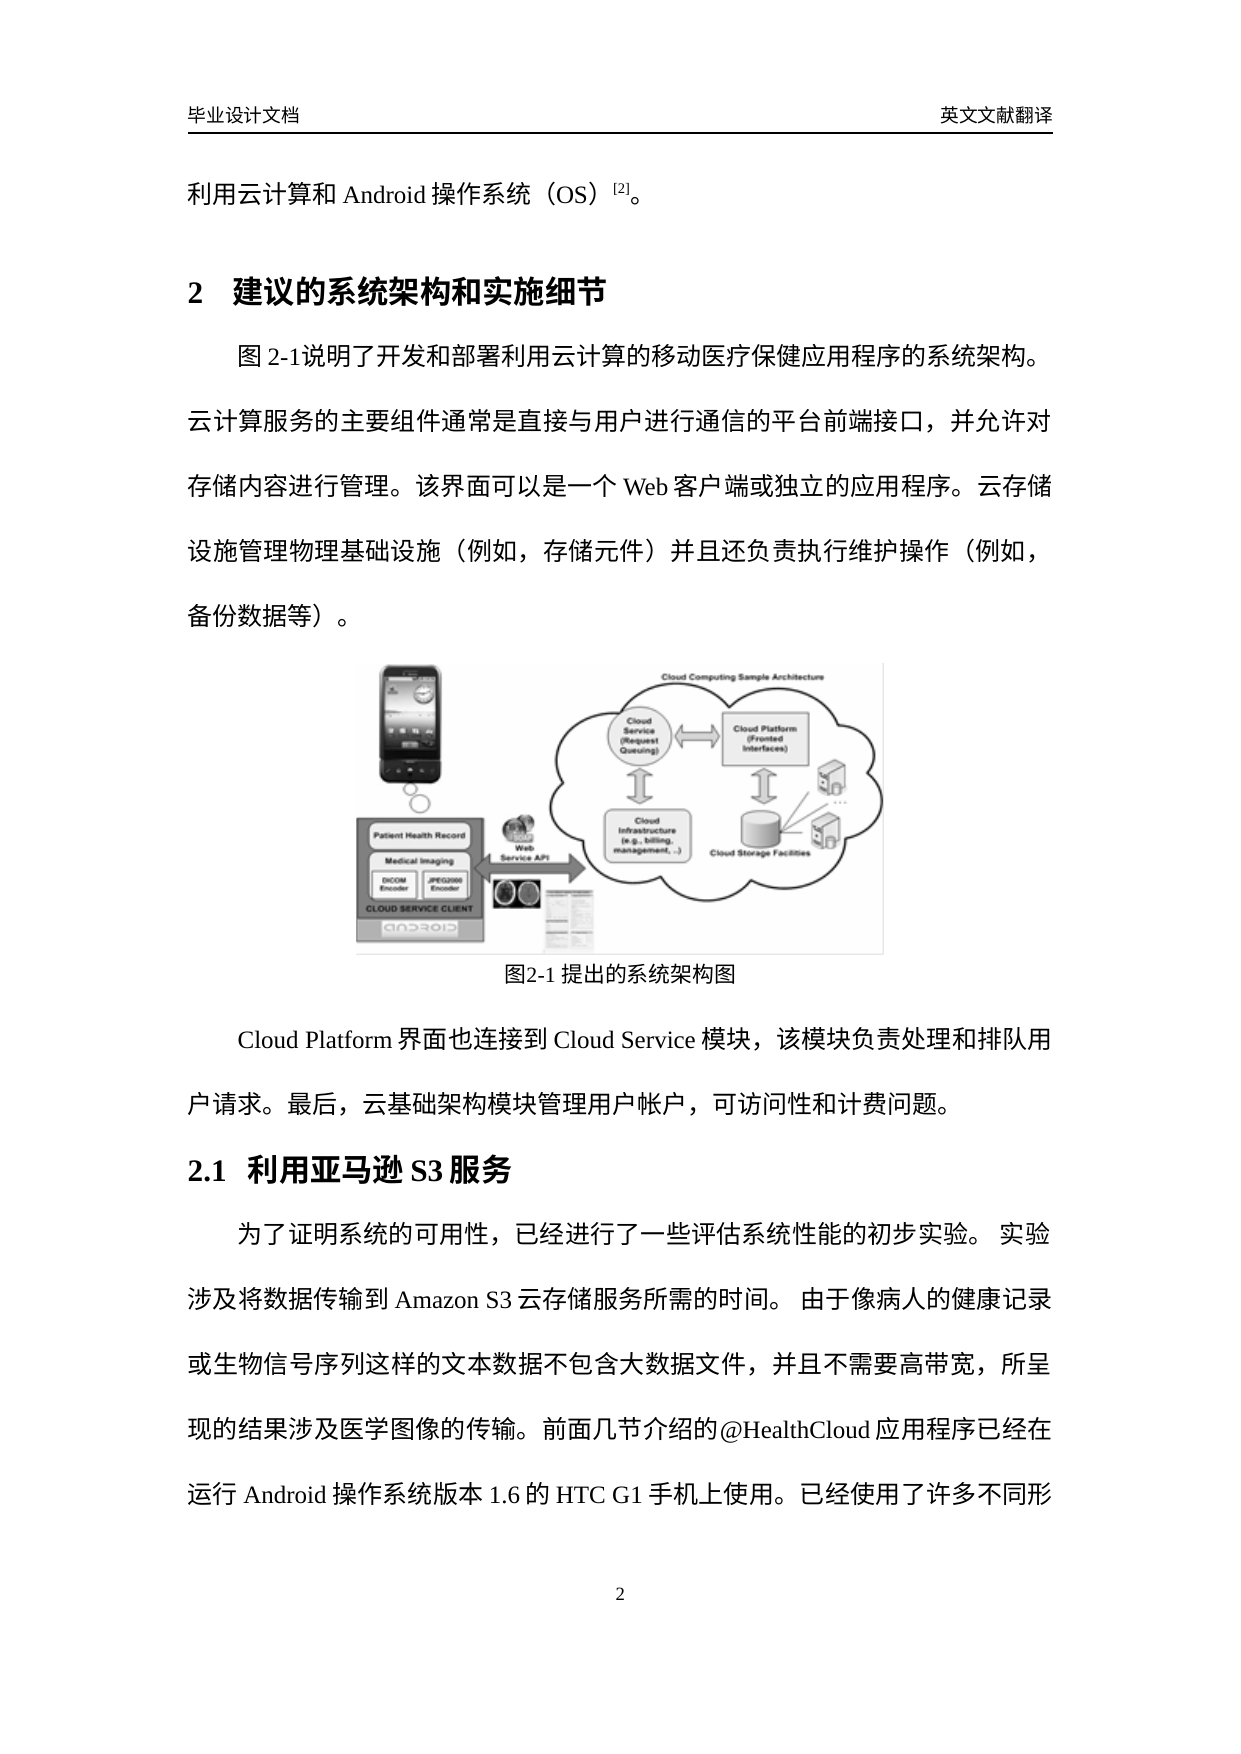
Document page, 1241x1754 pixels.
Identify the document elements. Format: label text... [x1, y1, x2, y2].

picture [356, 663, 885, 956]
subtitle 建议的系统架构和实施细节 [187, 257, 1053, 322]
text 图2-1 提出的系统架构图 [187, 956, 1053, 989]
text Cloud Platform界面也连接到Cloud Service模块，该模块负责处理和排队用户请求。最后，云基础架构模块管理用户帐户，可访问性和计费问题。 [187, 1005, 1053, 1135]
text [187, 1200, 1053, 1525]
subtitle 利用亚马逊S3服务 [187, 1135, 1053, 1200]
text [187, 160, 1053, 225]
text 图2-1说明了开发和部署利用云计算的移动医疗保健应用程序的系统架构。云计算服务的主要组件通常是直接与用户进行通信的平台前端接口，并允许对存储内容进行管理。该界面可以是一个Web客户端或独立的应用程序。云存储设施管理物理基础设施（例如，存储元件）并且还负责执行维护操作（例如，备份数据等）。 [187, 322, 1053, 647]
